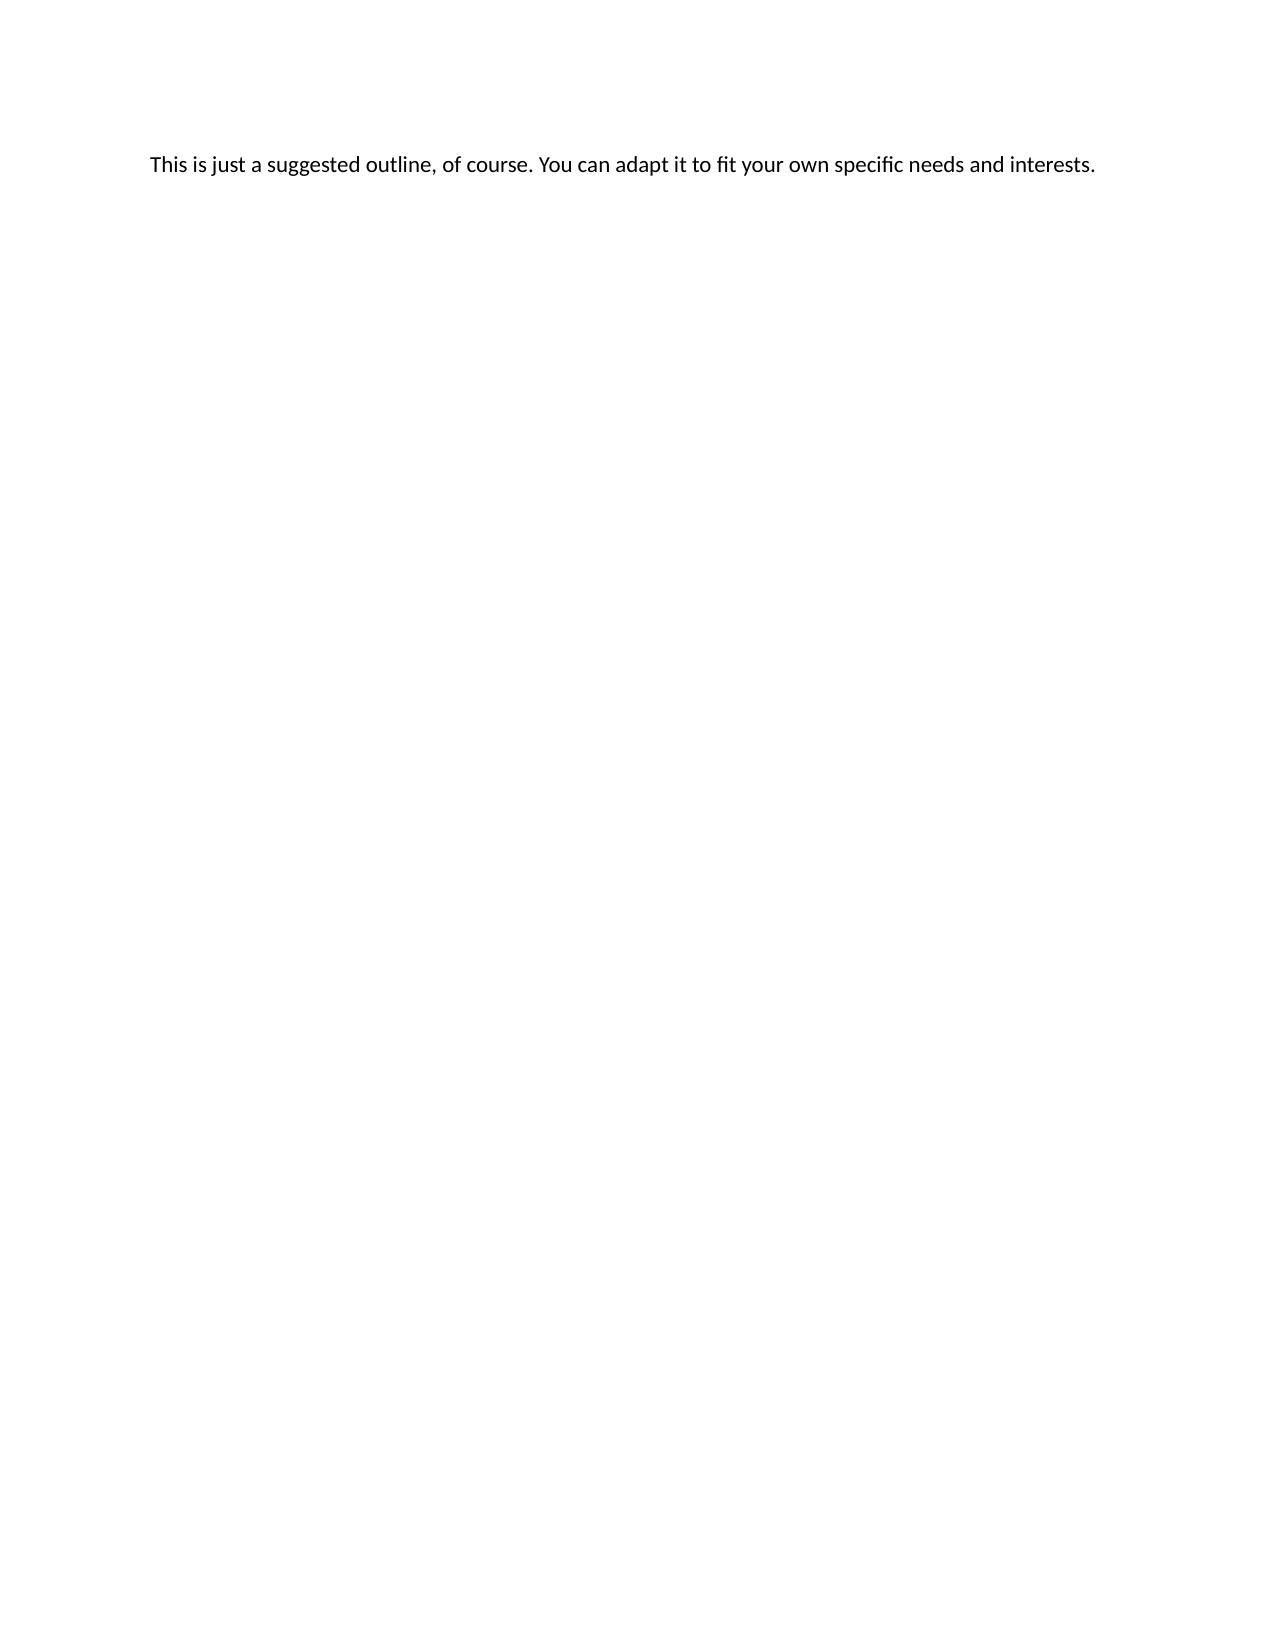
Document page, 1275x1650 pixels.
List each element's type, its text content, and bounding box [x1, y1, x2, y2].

text This is just a suggested outline, of course. You can adapt it to fit your own specific needs and interests. [150, 150, 1125, 178]
